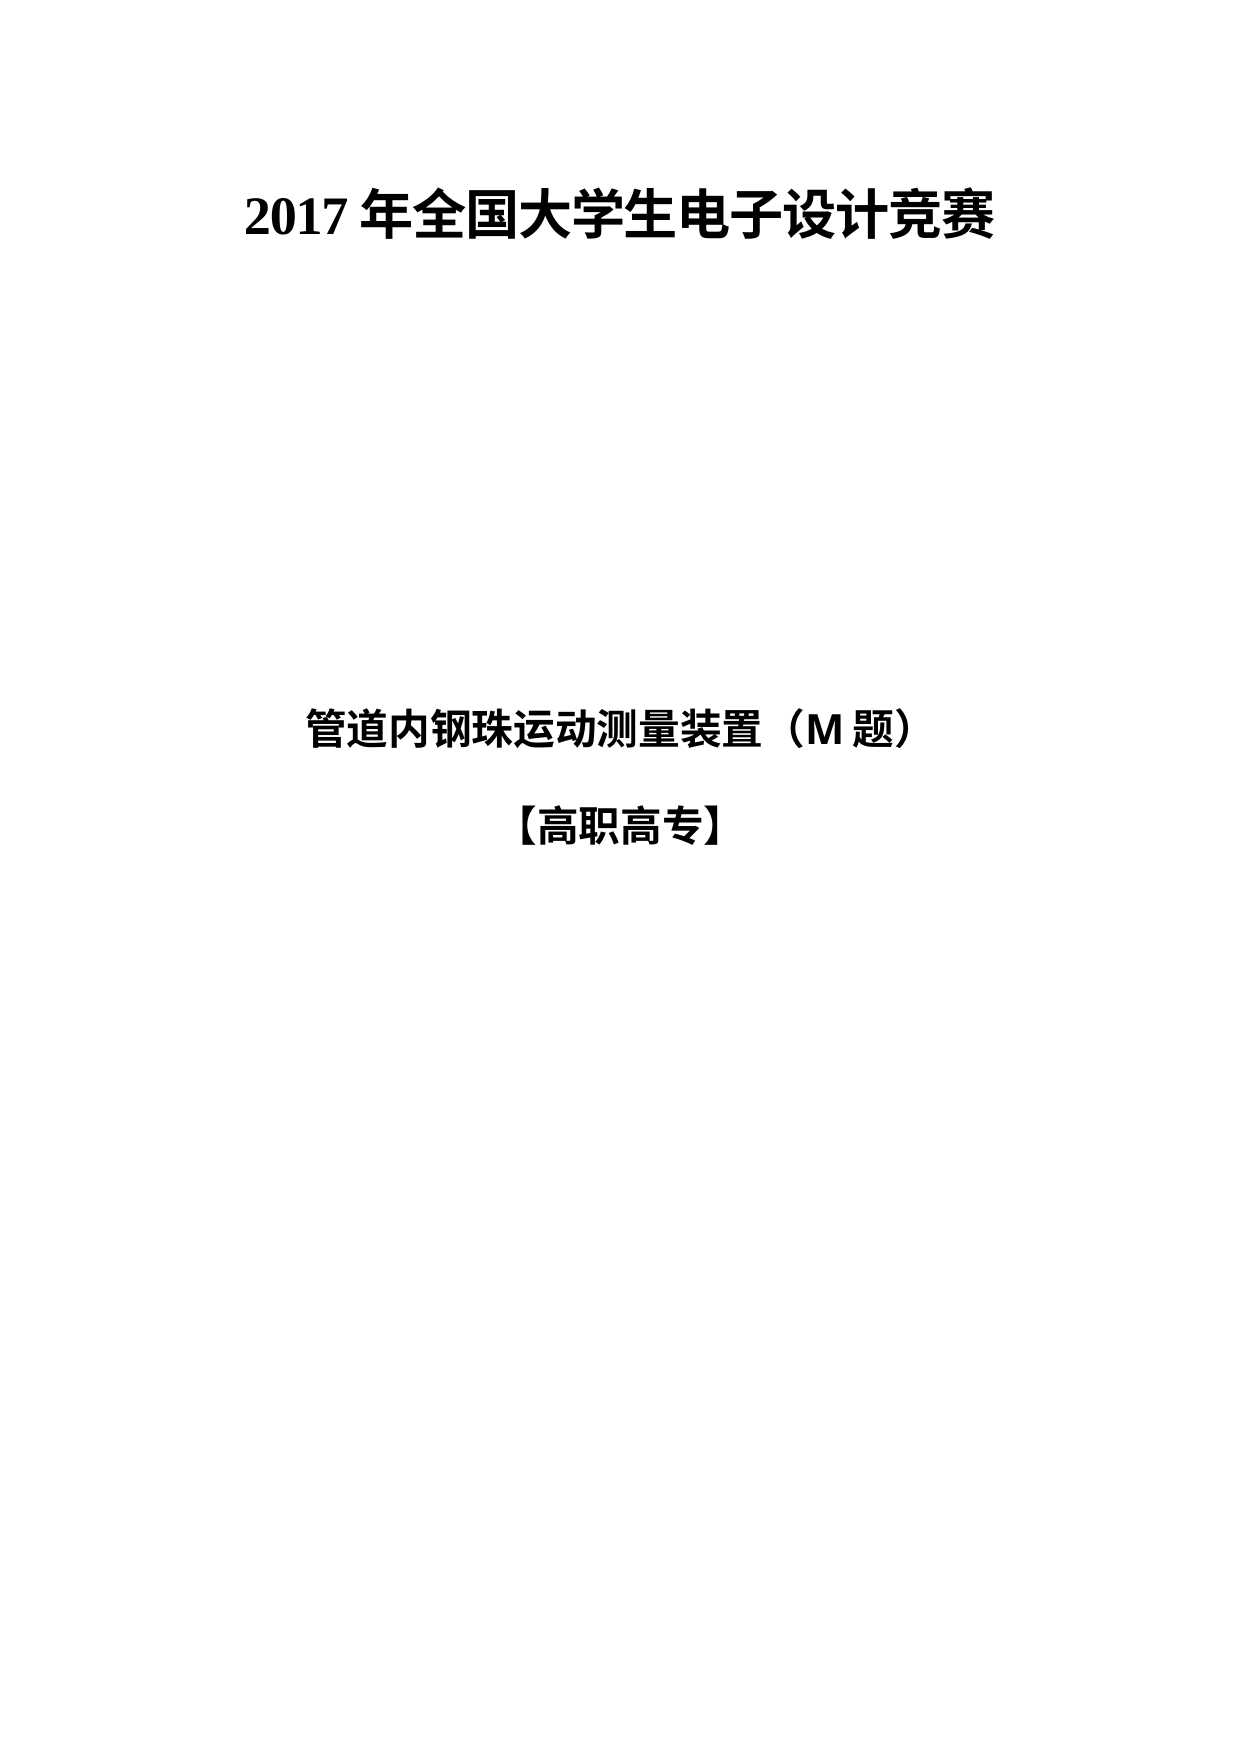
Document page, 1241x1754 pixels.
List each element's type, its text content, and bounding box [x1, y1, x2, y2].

text 2017年全国大学生电子设计竞赛 [187, 162, 1053, 259]
text 管道内钢珠运动测量装置（M题） [187, 694, 1053, 759]
text 【高职高专】 [187, 791, 1053, 856]
